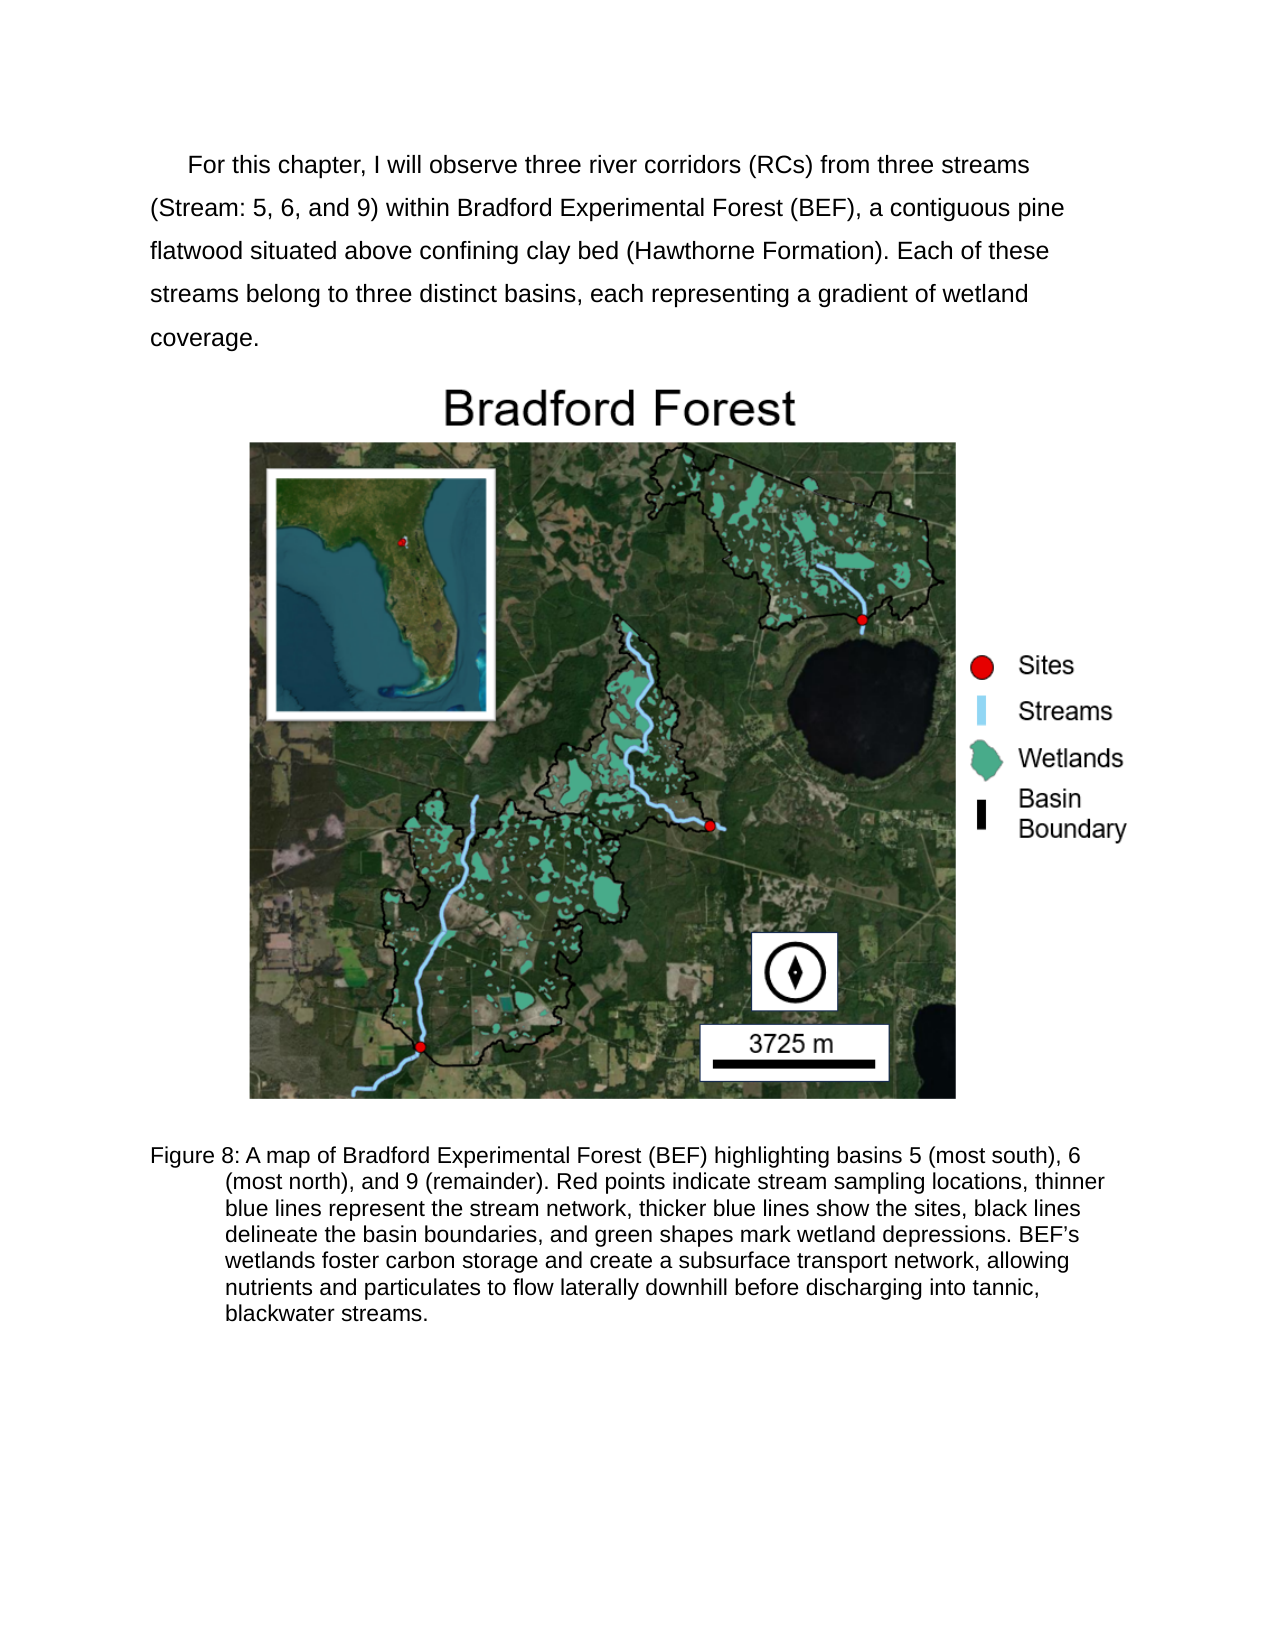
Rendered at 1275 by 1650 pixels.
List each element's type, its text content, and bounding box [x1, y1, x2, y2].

text For this chapter, I will observe three river corridors (RCs) from three streams (Stream: 5, 6, and 9) within Bradford Experimental Forest (BEF), a contiguous pine flatwood situated above confining clay bed (Hawthorne Formation). Each of these streams belong to three distinct basins, each representing a gradient of wetland coverage. [150, 150, 1125, 351]
text Figure 8: A map of Bradford Experimental Forest (BEF) highlighting basins 5 (most south), 6 (most north), and 9 (remainder). Red points indicate stream sampling locations, thinner blue lines represent the stream network, thicker blue lines show the sites, black lines delineate the basin boundaries, and green shapes mark wetland depressions. BEF’s wetlands foster carbon storage and create a subsurface transport network, allowing nutrients and particulates to flow laterally downhill before discharging into tannic, blackwater streams. [150, 1142, 1125, 1326]
picture [187, 382, 1136, 1109]
